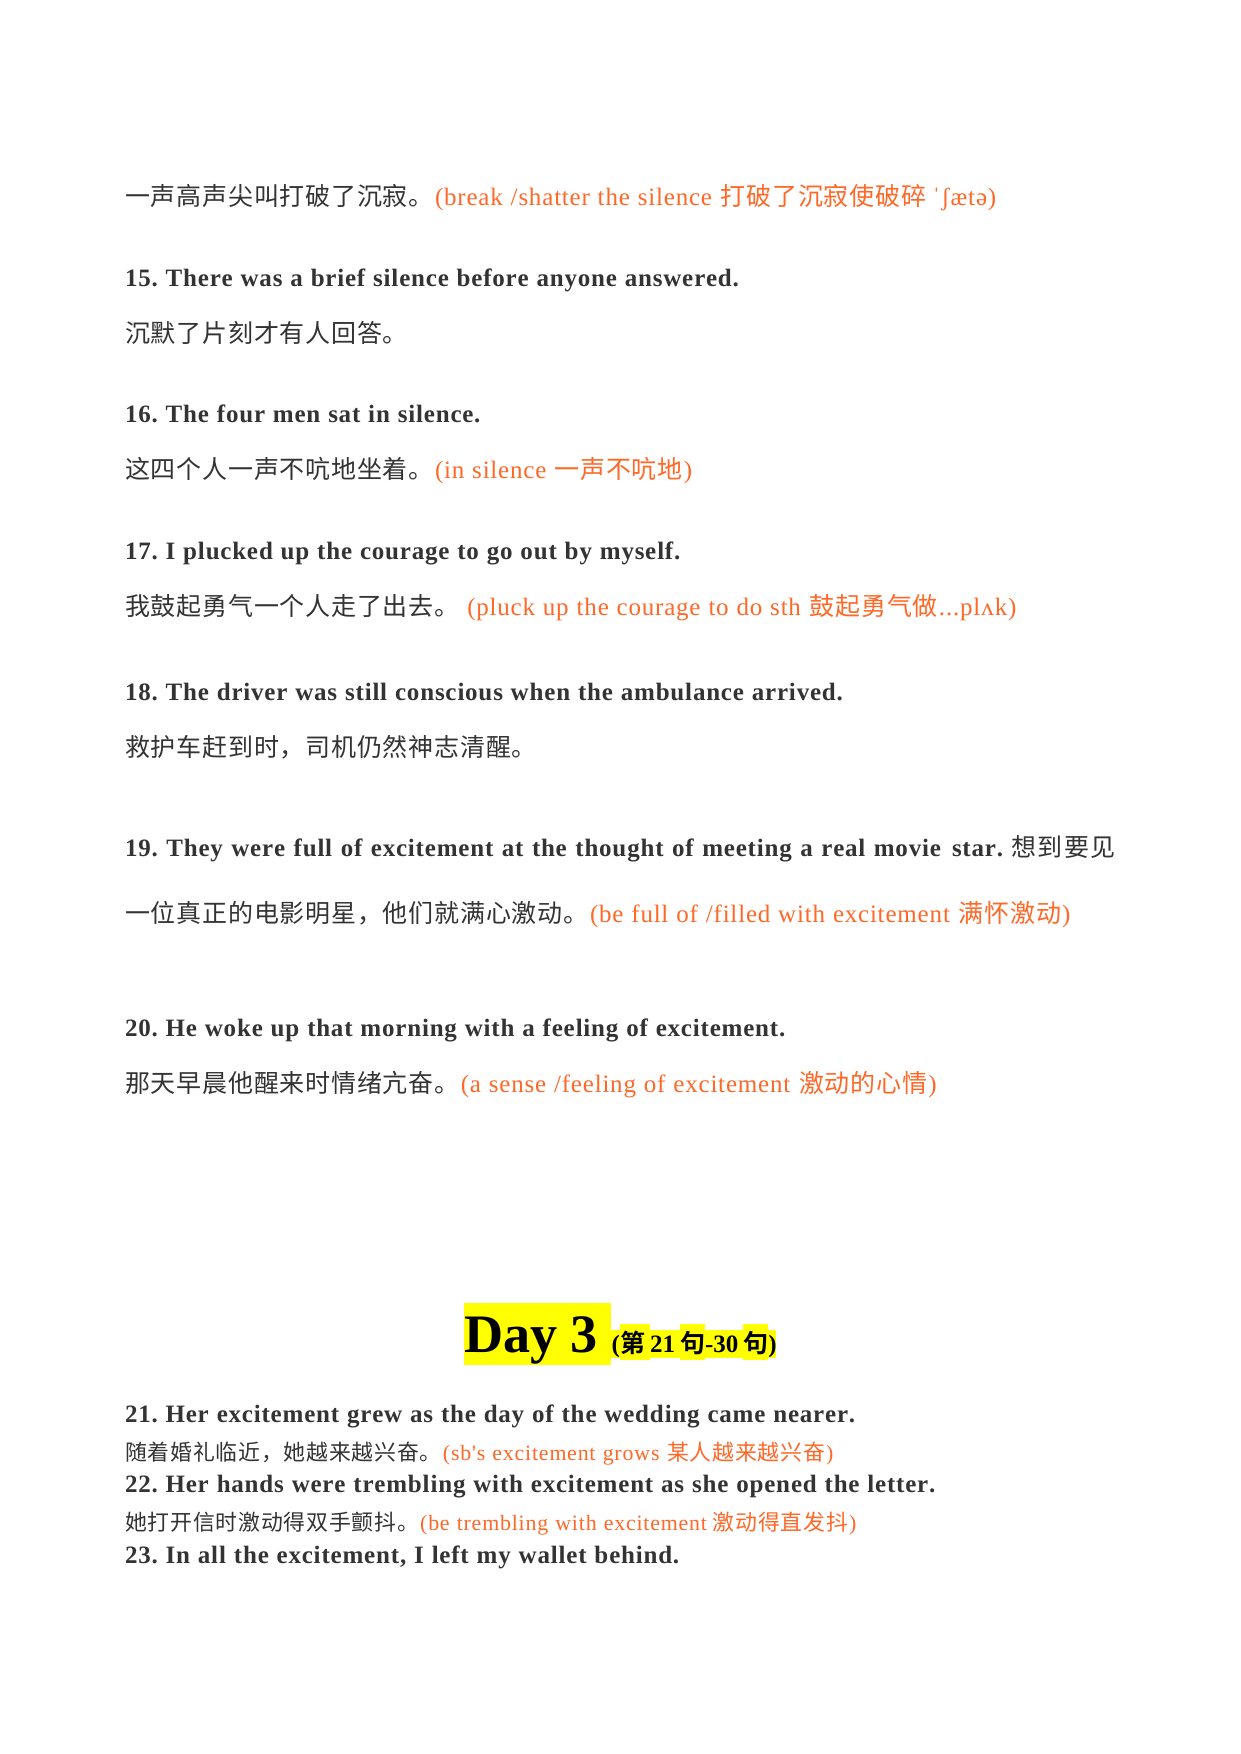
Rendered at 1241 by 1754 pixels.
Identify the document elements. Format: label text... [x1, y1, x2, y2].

text 一声高声尖叫打破了沉寂。(break /shatter the silence 打破了沉寂使破碎ˈʃætə) [125, 161, 1116, 227]
text 20. He woke up that morning with a feeling of excitement. [125, 1011, 1116, 1044]
text 19. They were full of excitement at the thought of meeting a real movie star. 想到要见一位真正的电影明星，他们就满心激动。(be full of /filled with excitement 满怀激动) [125, 812, 1116, 1011]
text 那天早晨他醒来时情绪亢奋。(a sense /feeling of excitement 激动的心情) [125, 1048, 1116, 1114]
text 17. I plucked up the courage to go out by myself. [125, 534, 1116, 567]
text 21. Her excitement grew as the day of the wedding came nearer. [125, 1397, 1116, 1430]
text 她打开信时激动得双手颤抖。(be trembling with excitement激动得直发抖) [125, 1505, 1116, 1538]
text 18. The driver was still conscious when the ambulance arrived. [125, 675, 1116, 708]
text 这四个人一声不吭地坐着。(in silence 一声不吭地) [125, 435, 1116, 501]
text 16. The four men sat in silence. [125, 397, 1116, 431]
text 随着婚礼临近，她越来越兴奋。(sb's excitement grows 某人越来越兴奋) [125, 1434, 1116, 1467]
text 22. Her hands were trembling with excitement as she opened the letter. [125, 1467, 1116, 1500]
text Day 3 (第21句-30句) [112, 1300, 1128, 1367]
text 沉默了片刻才有人回答。 [125, 298, 1116, 364]
text 救护车赶到时，司机仍然神志清醒。 [125, 713, 1116, 779]
text 我鼓起勇气一个人走了出去。 (pluck up the courage to do sth 鼓起勇气做...plʌk) [125, 572, 1116, 638]
text 23. In all the excitement, I left my wallet behind. [125, 1538, 1116, 1571]
text 15. There was a brief silence before anyone answered. [125, 261, 1116, 294]
